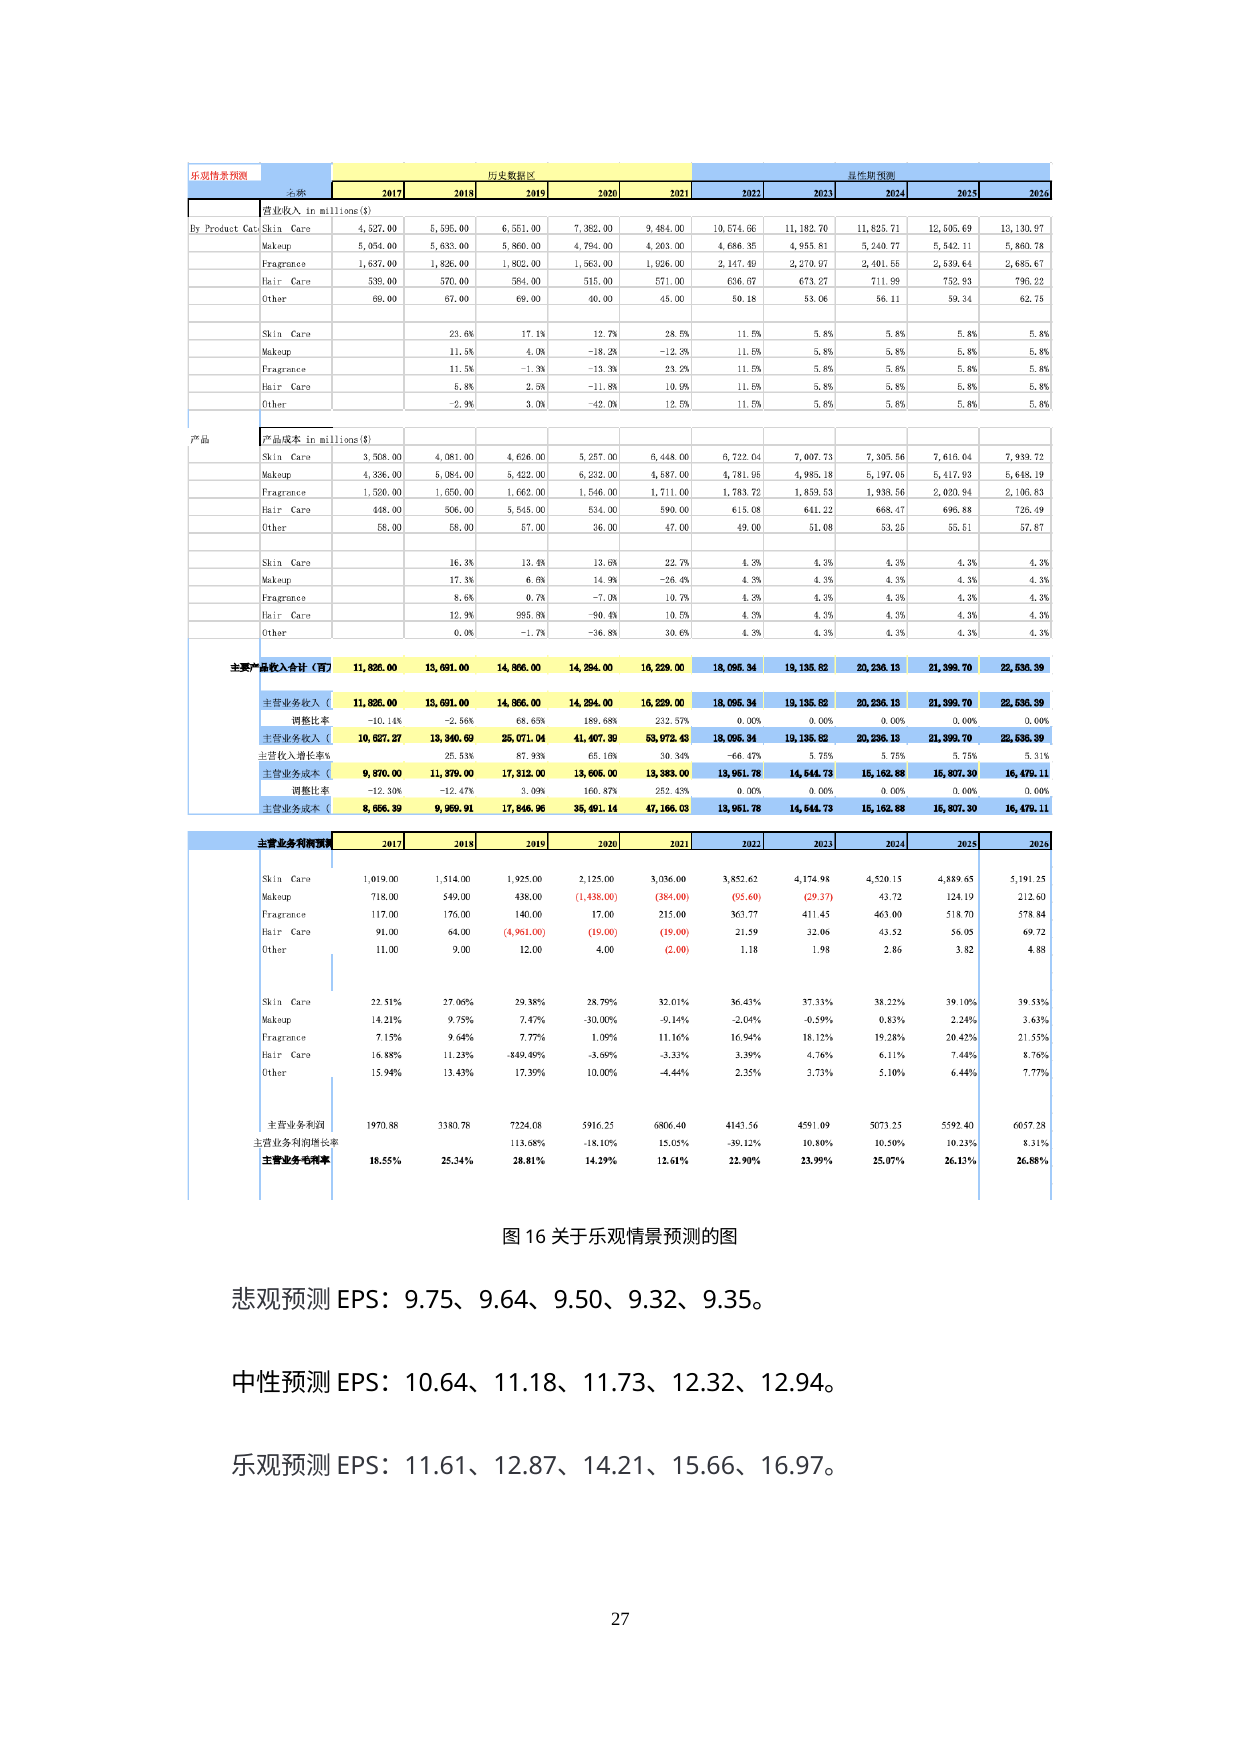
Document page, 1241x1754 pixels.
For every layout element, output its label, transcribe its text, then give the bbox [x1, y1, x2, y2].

picture [187, 162, 1053, 1200]
text 中性预测EPS：10.64、11.18、11.73、12.32、12.94。 [187, 1348, 1053, 1413]
text 图16 关于乐观情景预测的图 [187, 1219, 1053, 1251]
text 乐观预测EPS：11.61、12.87、14.21、15.66、16.97。 [187, 1431, 1053, 1496]
text 悲观预测EPS：9.75、9.64、9.50、9.32、9.35。 [187, 1265, 1053, 1330]
